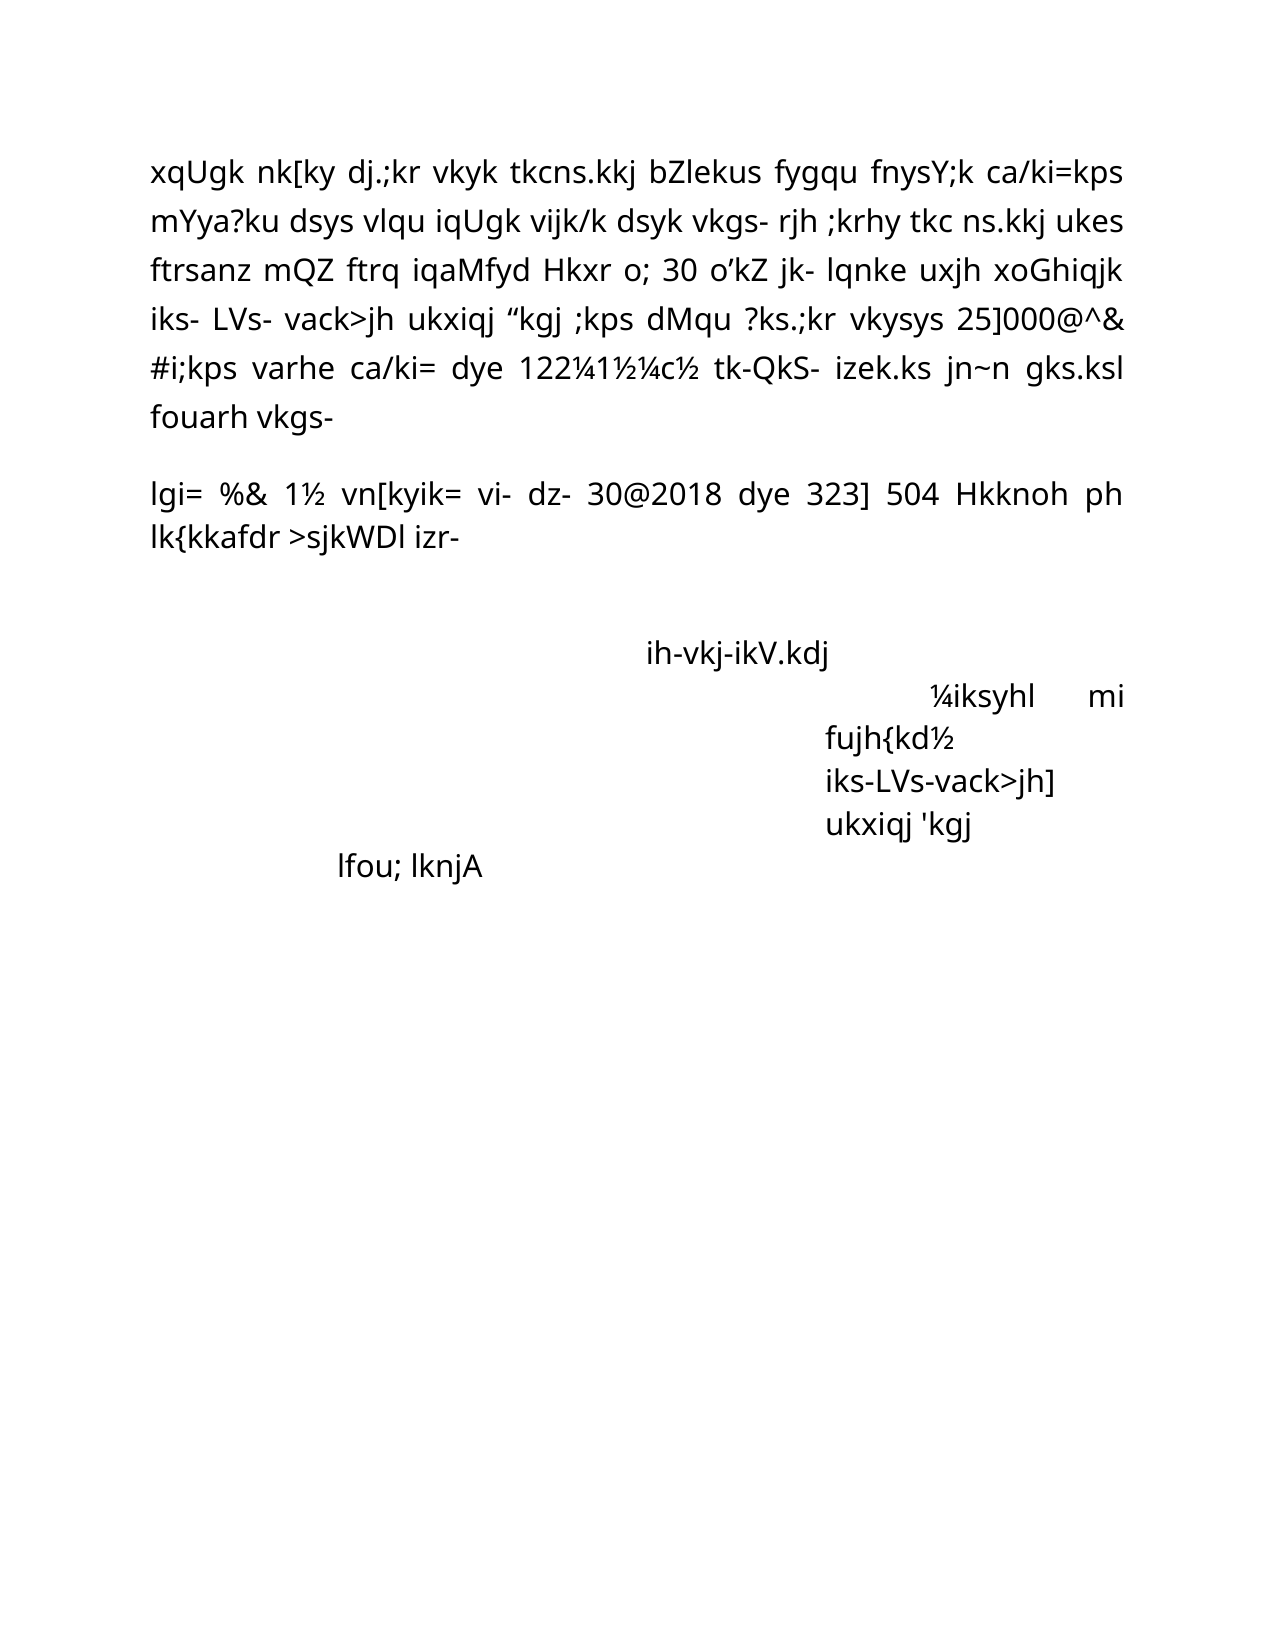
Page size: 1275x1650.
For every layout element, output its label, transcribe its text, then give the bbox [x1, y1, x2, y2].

text ih-vkj-ikV.kdj [150, 631, 1125, 674]
text ¼iksyhl mi fujh{kd½ [825, 674, 1125, 759]
text iks-LVs-vack>jh] ukxiqj 'kgj [825, 759, 1125, 844]
text lgi= %& 1½ vn[kyik= vi- dz- 30@2018 dye 323] 504 Hkknoh ph lk{kkafdr >sjkWDl izr- [150, 472, 1125, 557]
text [150, 150, 1125, 437]
text lfou; lknjA [150, 844, 1125, 887]
